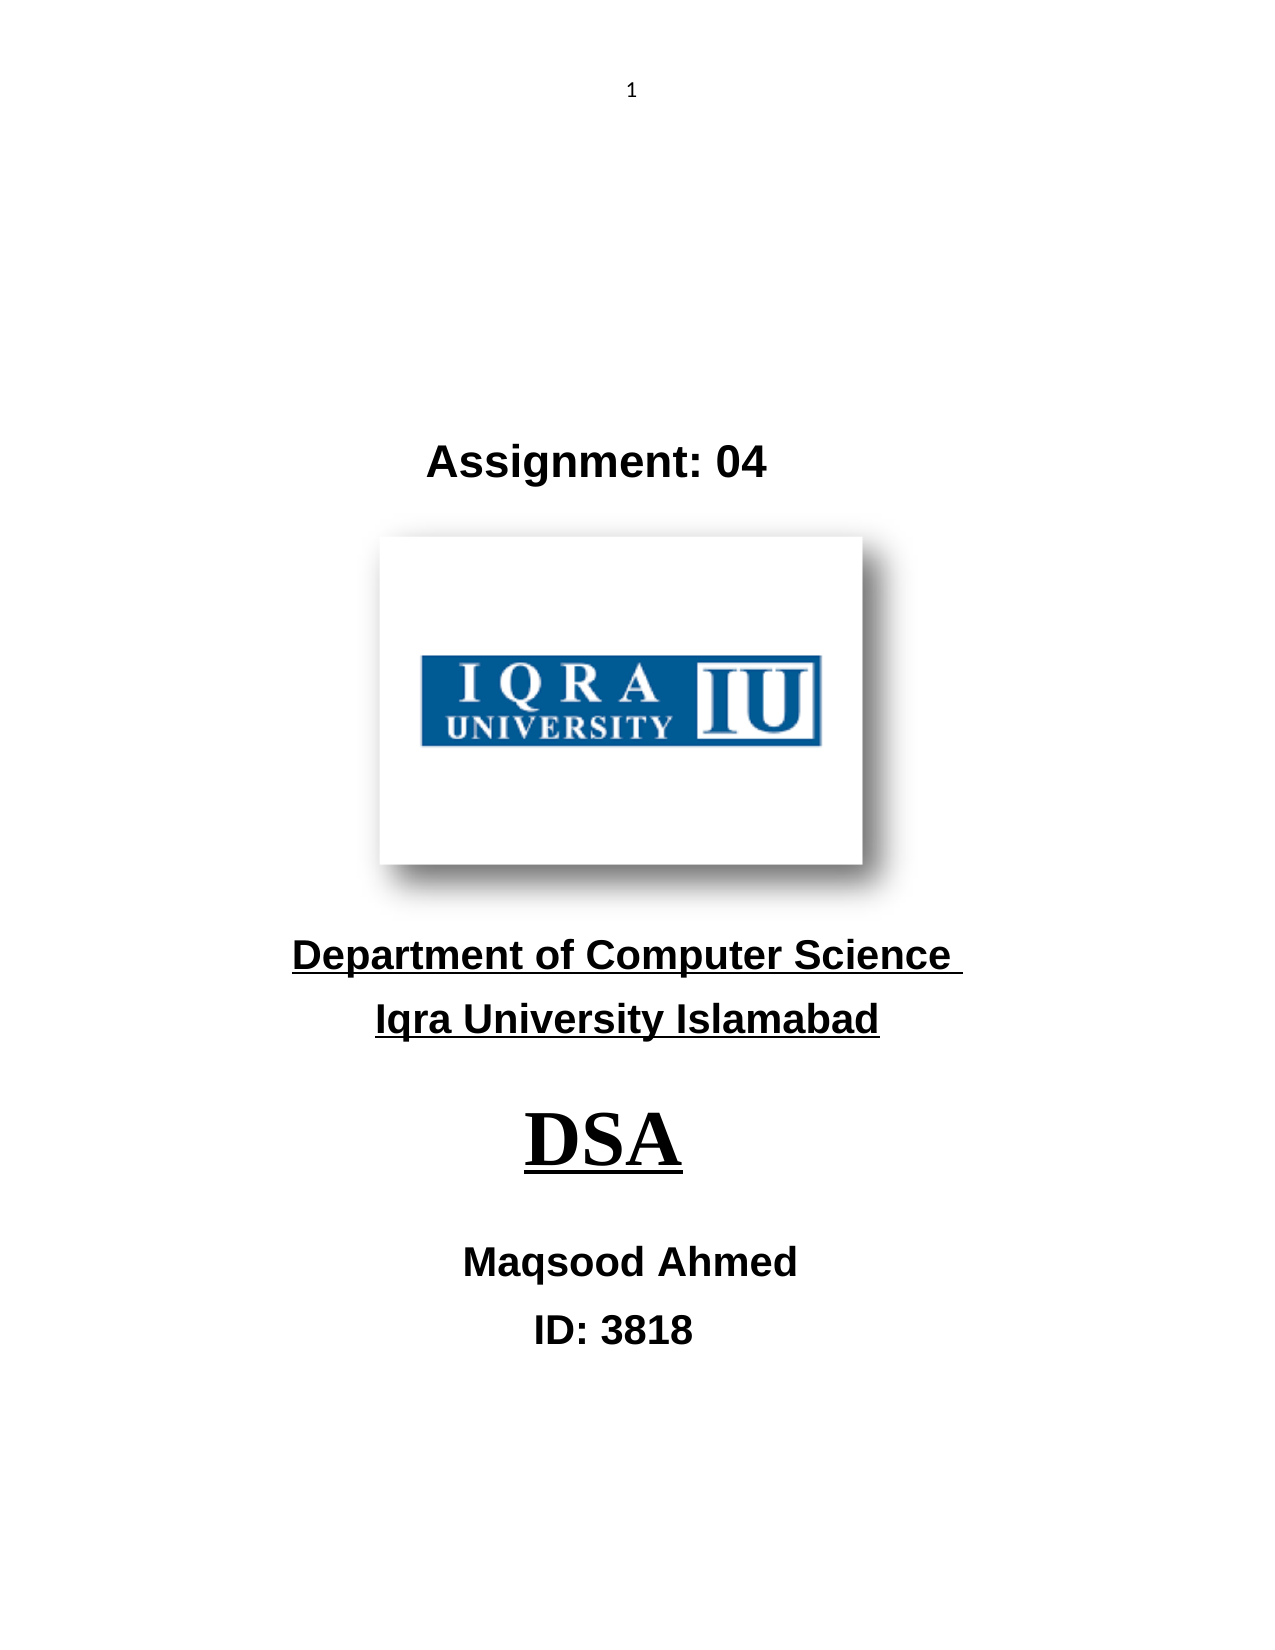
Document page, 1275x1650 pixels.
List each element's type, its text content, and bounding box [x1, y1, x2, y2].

text Assignment: 04 [400, 435, 1125, 487]
text Maqsood Ahmed [462, 1237, 1125, 1285]
text 1 [150, 75, 1112, 103]
text Department of Computer Science [292, 930, 1106, 978]
picture [348, 504, 927, 929]
text Iqra University Islamabad [375, 995, 1106, 1043]
text DSA [375, 1092, 1106, 1183]
text ID: 3818 [533, 1306, 1125, 1354]
